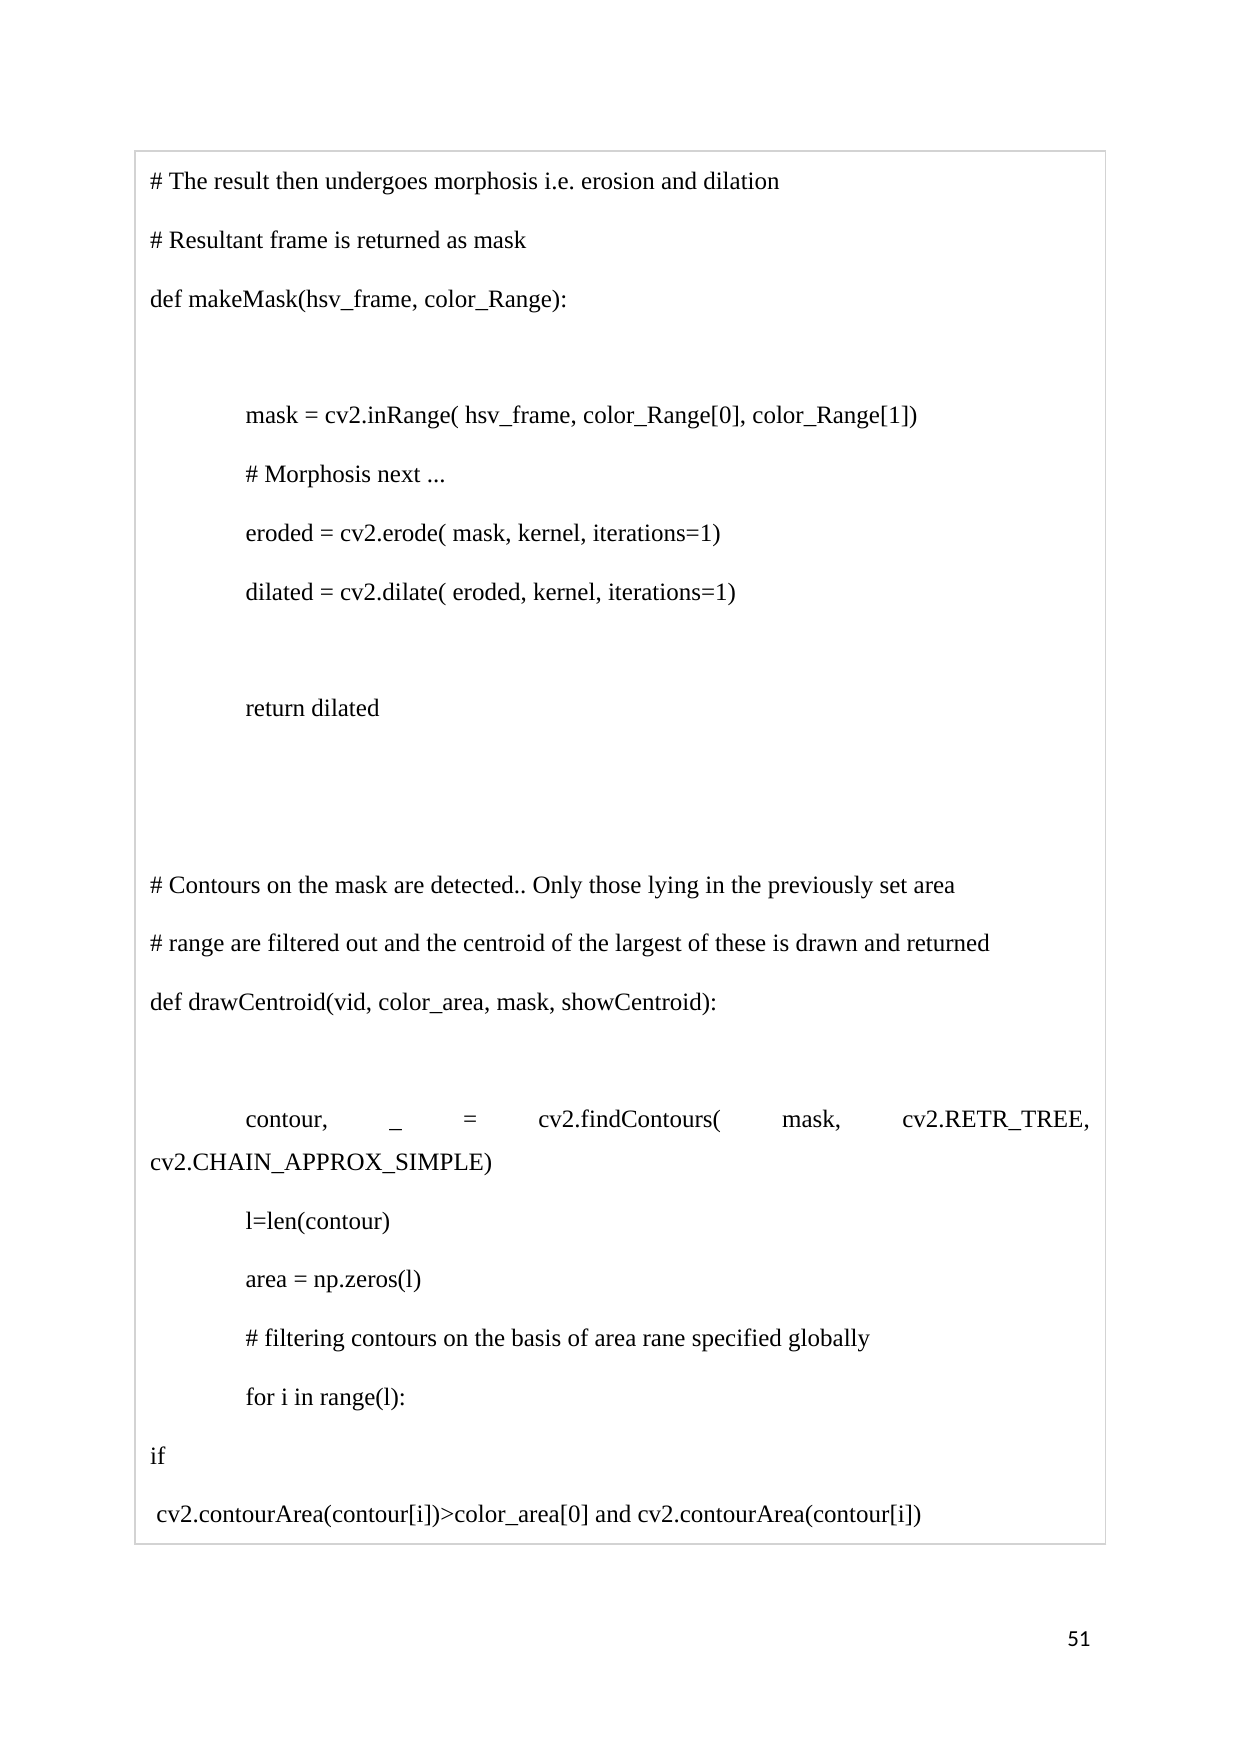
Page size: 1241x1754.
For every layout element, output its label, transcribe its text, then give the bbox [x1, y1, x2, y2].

text mask = cv2.inRange( hsv_frame, color_Range[0], color_Range[1]) [136, 384, 1105, 429]
text eroded = cv2.erode( mask, kernel, iterations=1) [136, 502, 1105, 547]
text area = np.zeros(l) [136, 1248, 1105, 1293]
text if [136, 1425, 1105, 1469]
text # The result then undergoes morphosis i.e. erosion and dilation [136, 152, 1105, 195]
text return dilated [136, 677, 1105, 722]
text # Resultant frame is returned as mask [136, 209, 1105, 254]
text # Morphosis next ... [136, 443, 1105, 488]
text # filtering contours on the basis of area rane specified globally [136, 1307, 1105, 1352]
text dilated = cv2.dilate( eroded, kernel, iterations=1) [136, 561, 1105, 605]
text cv2.contourArea(contour[i])>color_area[0] and cv2.contourArea(contour[i]) [136, 1483, 1105, 1543]
text # range are filtered out and the centroid of the largest of these is drawn and returned [136, 912, 1105, 957]
text def makeMask(hsv_frame, color_Range): [136, 267, 1105, 312]
text def drawCentroid(vid, color_area, mask, showCentroid): [136, 971, 1105, 1016]
text for i in range(l): [136, 1366, 1105, 1411]
text l=len(contour) [136, 1190, 1105, 1234]
text contour, _ = cv2.findContours( mask, cv2.RETR_TREE, cv2.CHAIN_APPROX_SIMPLE) [136, 1088, 1105, 1176]
text # Contours on the mask are detected.. Only those lying in the previously set area [136, 853, 1105, 898]
